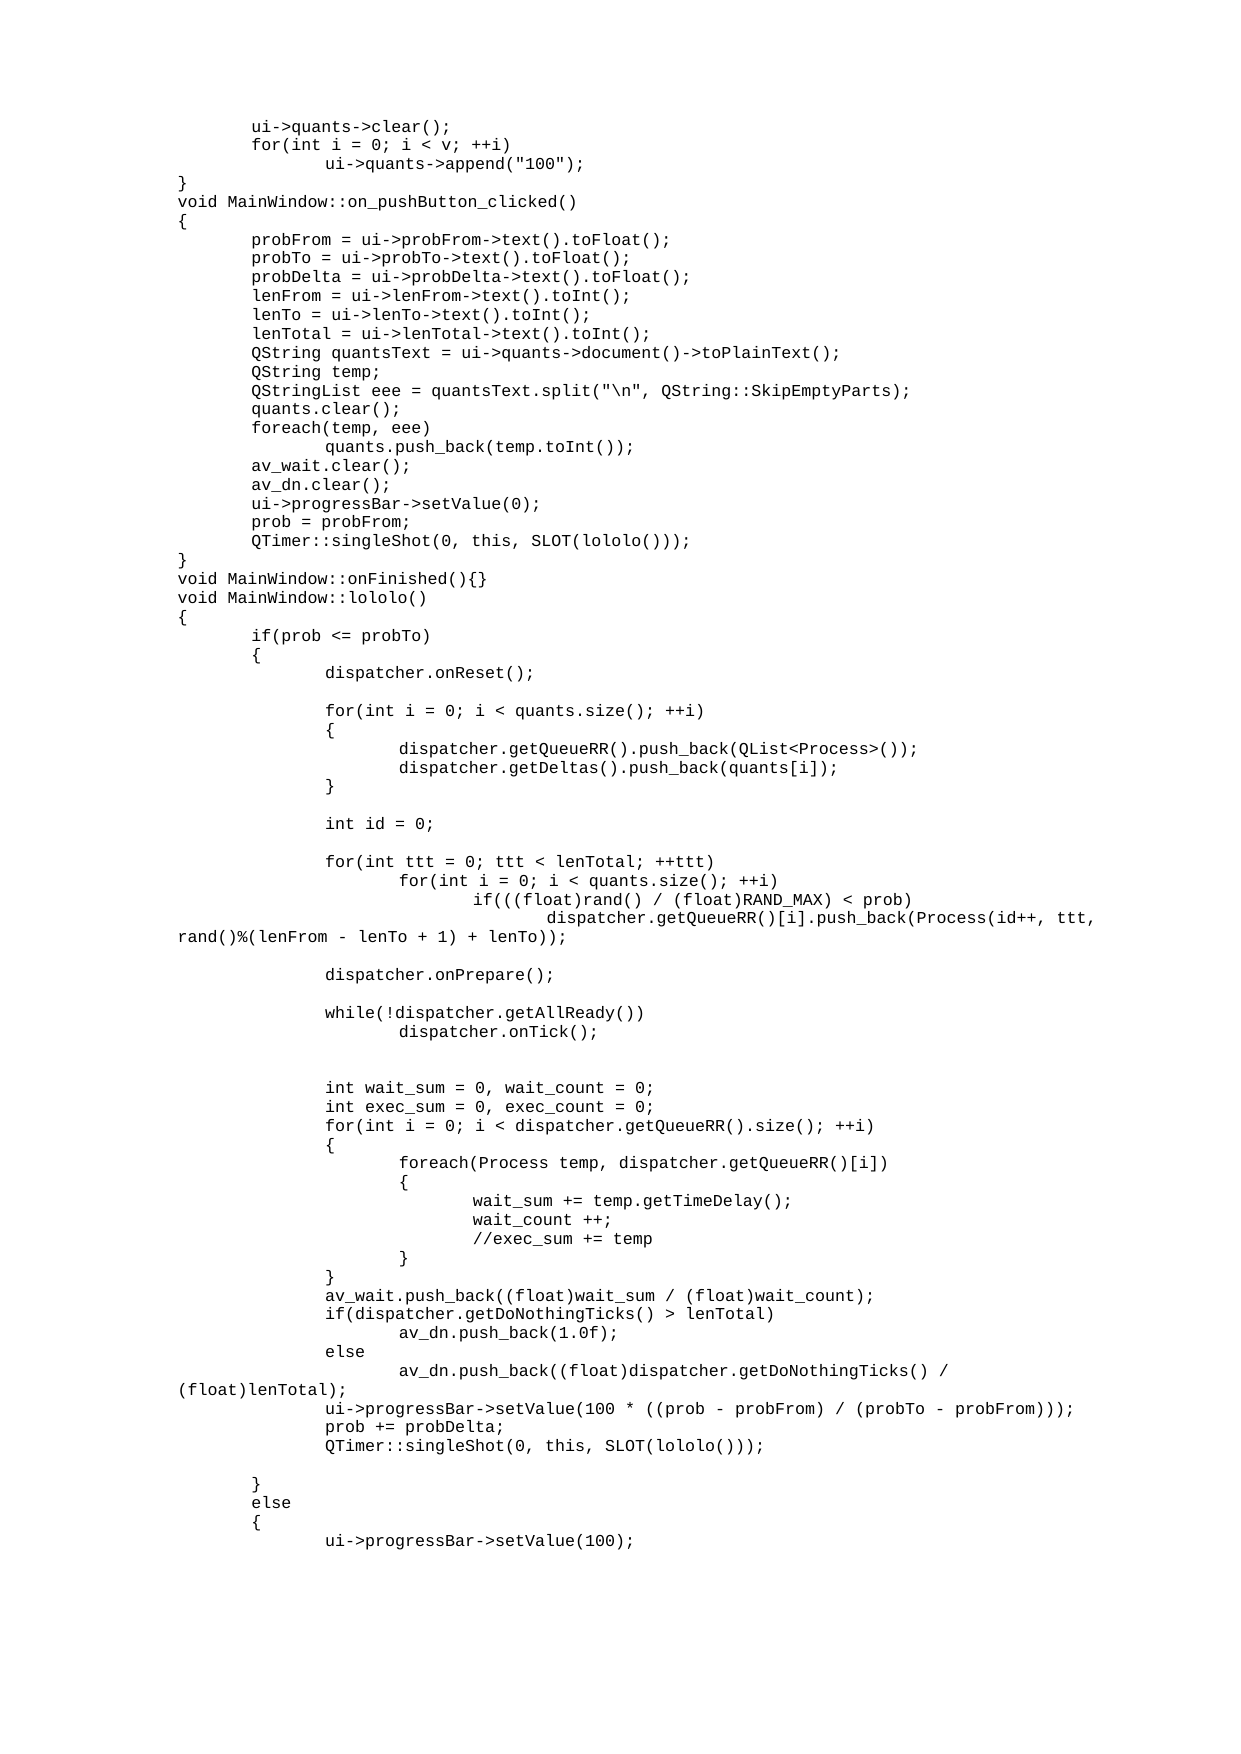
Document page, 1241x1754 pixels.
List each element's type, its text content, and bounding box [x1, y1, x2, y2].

text lenTo = ui->lenTo->text().toInt(); [177, 307, 1122, 326]
text lenFrom = ui->lenFrom->text().toInt(); [177, 288, 1122, 307]
text foreach(temp, eee) [177, 420, 1122, 439]
text ui->quants->append("100"); [177, 156, 1122, 175]
text } [177, 778, 1122, 797]
text ui->progressBar->setValue(0); [177, 495, 1122, 514]
text void MainWindow::onFinished(){} [177, 571, 1122, 589]
text { [177, 212, 1122, 231]
text probTo = ui->probTo->text().toFloat(); [177, 250, 1122, 269]
text { [177, 608, 1122, 627]
text QTimer::singleShot(0, this, SLOT(lololo())); [177, 533, 1122, 552]
text for(int i = 0; i < v; ++i) [177, 137, 1122, 156]
text QStringList eee = quantsText.split("\n", QString::SkipEmptyParts); [177, 382, 1122, 401]
text } [177, 1268, 1122, 1287]
text void MainWindow::lololo() [177, 589, 1122, 608]
text foreach(Process temp, dispatcher.getQueueRR()[i]) [177, 1155, 1122, 1174]
text int exec_sum = 0, exec_count = 0; [177, 1098, 1122, 1117]
text QString temp; [177, 363, 1122, 382]
text prob += probDelta; [177, 1419, 1122, 1438]
text for(int i = 0; i < quants.size(); ++i) [177, 872, 1122, 891]
text if(dispatcher.getDoNothingTicks() > lenTotal) [177, 1306, 1122, 1325]
text dispatcher.getQueueRR()[i].push_back(Process(id++, ttt, rand()%(lenFrom - lenTo + 1) + lenTo)); [177, 910, 1122, 948]
text { [177, 646, 1122, 665]
text quants.push_back(temp.toInt()); [177, 439, 1122, 457]
text dispatcher.getQueueRR().push_back(QList<Process>()); [177, 740, 1122, 759]
text probFrom = ui->probFrom->text().toFloat(); [177, 231, 1122, 250]
text dispatcher.onReset(); [177, 665, 1122, 684]
text { [177, 1513, 1122, 1532]
text void MainWindow::on_pushButton_clicked() [177, 193, 1122, 212]
text wait_count ++; [177, 1212, 1122, 1231]
text while(!dispatcher.getAllReady()) [177, 1004, 1122, 1023]
text dispatcher.getDeltas().push_back(quants[i]); [177, 759, 1122, 778]
text av_wait.push_back((float)wait_sum / (float)wait_count); [177, 1287, 1122, 1306]
text { [177, 1136, 1122, 1155]
text int wait_sum = 0, wait_count = 0; [177, 1080, 1122, 1098]
text } [177, 1249, 1122, 1268]
text if(((float)rand() / (float)RAND_MAX) < prob) [177, 891, 1122, 910]
text if(prob <= probTo) [177, 627, 1122, 646]
text } [177, 175, 1122, 193]
text probDelta = ui->probDelta->text().toFloat(); [177, 269, 1122, 288]
text av_dn.clear(); [177, 476, 1122, 495]
text for(int i = 0; i < quants.size(); ++i) [177, 703, 1122, 721]
text av_wait.clear(); [177, 457, 1122, 476]
text dispatcher.onPrepare(); [177, 967, 1122, 985]
text ui->quants->clear(); [177, 118, 1122, 137]
text int id = 0; [177, 816, 1122, 834]
text } [177, 552, 1122, 571]
text else [177, 1344, 1122, 1362]
text av_dn.push_back((float)dispatcher.getDoNothingTicks() / (float)lenTotal); [177, 1362, 1122, 1400]
text lenTotal = ui->lenTotal->text().toInt(); [177, 326, 1122, 344]
text av_dn.push_back(1.0f); [177, 1325, 1122, 1344]
text ui->progressBar->setValue(100 * ((prob - probFrom) / (probTo - probFrom))); [177, 1400, 1122, 1419]
text ui->progressBar->setValue(100); [177, 1532, 1122, 1551]
text { [177, 721, 1122, 740]
text { [177, 1174, 1122, 1193]
text QTimer::singleShot(0, this, SLOT(lololo())); [177, 1438, 1122, 1457]
text prob = probFrom; [177, 514, 1122, 533]
text quants.clear(); [177, 401, 1122, 420]
text } [177, 1476, 1122, 1494]
text QString quantsText = ui->quants->document()->toPlainText(); [177, 344, 1122, 363]
text dispatcher.onTick(); [177, 1023, 1122, 1042]
text wait_sum += temp.getTimeDelay(); [177, 1193, 1122, 1212]
text for(int ttt = 0; ttt < lenTotal; ++ttt) [177, 853, 1122, 872]
text for(int i = 0; i < dispatcher.getQueueRR().size(); ++i) [177, 1117, 1122, 1136]
text //exec_sum += temp [177, 1231, 1122, 1249]
text else [177, 1494, 1122, 1513]
